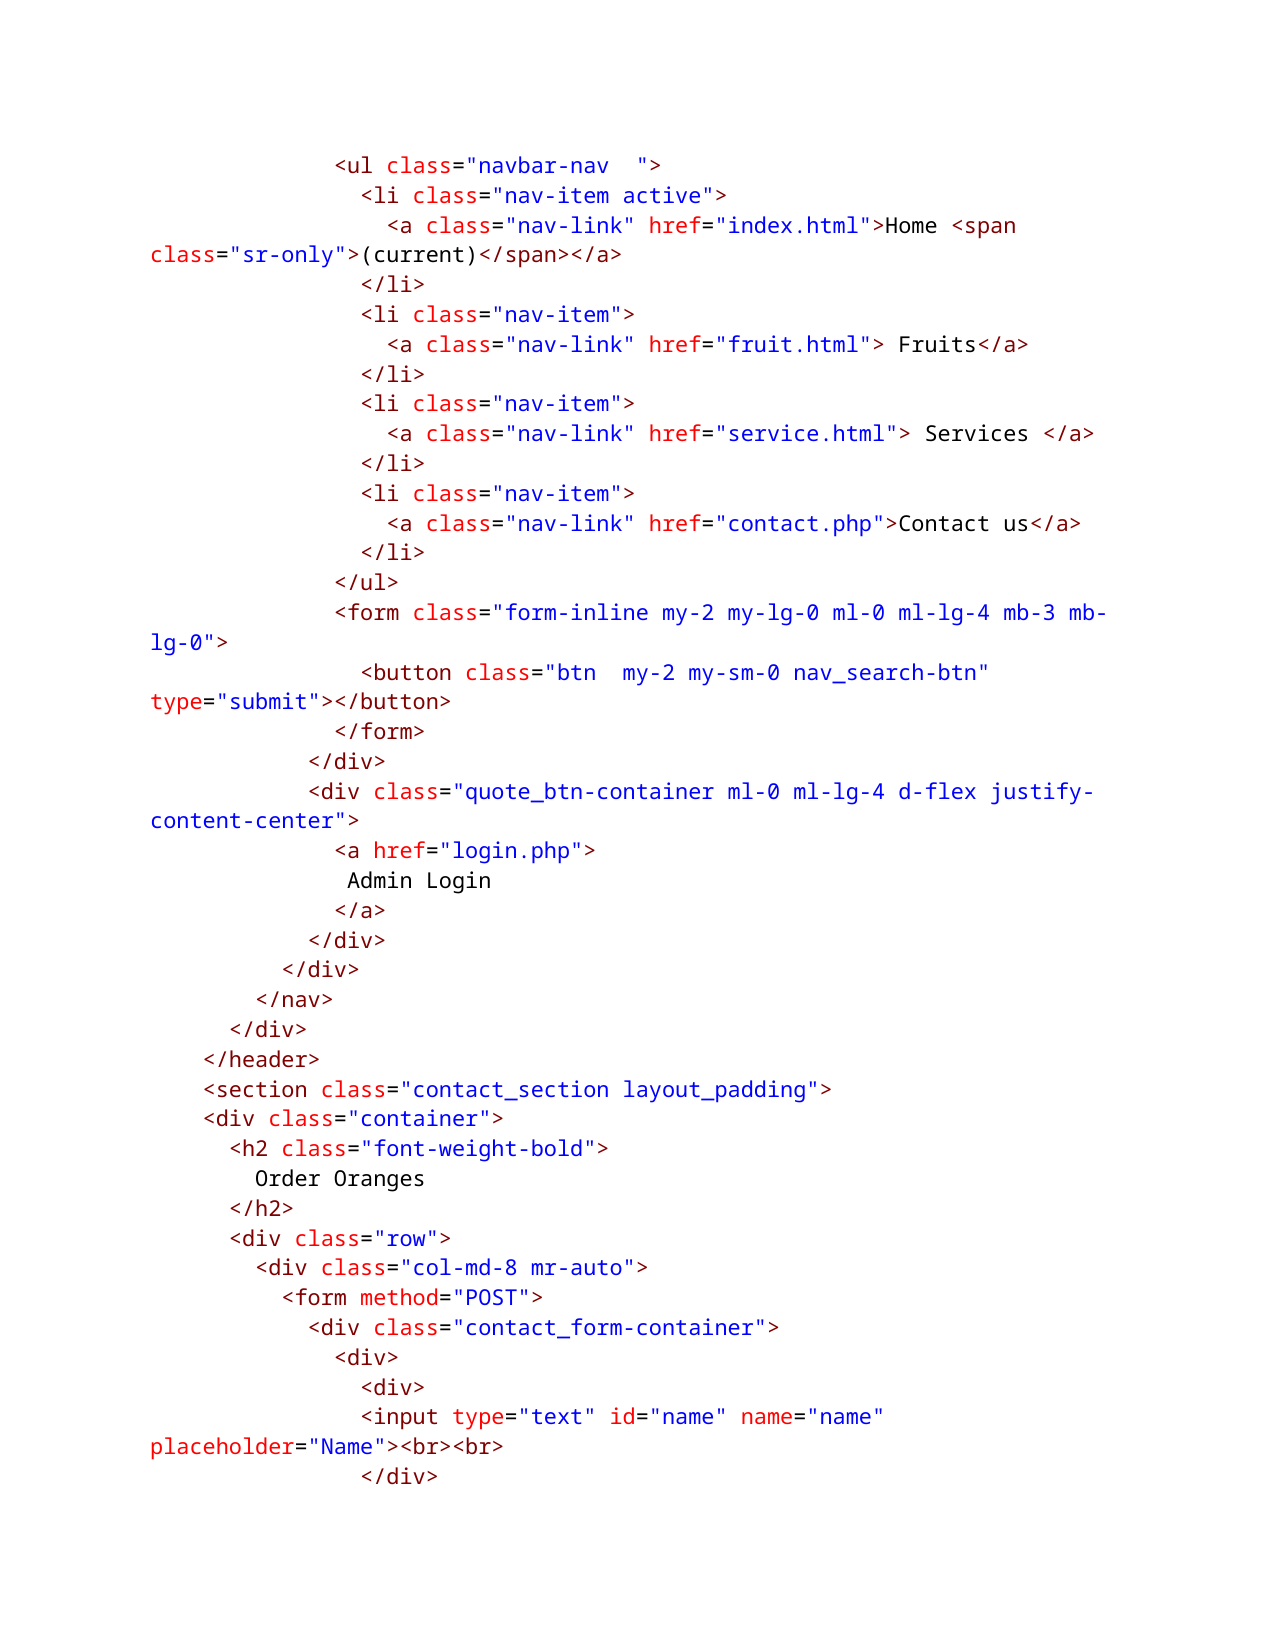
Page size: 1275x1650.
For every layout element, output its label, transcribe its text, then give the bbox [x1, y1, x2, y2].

text <input type="text" id="name" name="name" placeholder="Name"><br><br> [150, 1401, 1125, 1461]
text Admin Login [150, 865, 1125, 895]
text <div> [150, 1342, 1125, 1371]
text </div> [150, 924, 1125, 954]
text <a class="nav-link" href="index.html">Home <span class="sr-only">(current)</span></a> [150, 209, 1125, 269]
text <li class="nav-item"> [150, 388, 1125, 418]
text <li class="nav-item"> [150, 299, 1125, 329]
text <div class="container"> [150, 1103, 1125, 1133]
text </ul> [150, 567, 1125, 597]
text </form> [150, 716, 1125, 746]
text </div> [150, 746, 1125, 776]
text <button class="btn my-2 my-sm-0 nav_search-btn" type="submit"></button> [150, 656, 1125, 716]
text <h2 class="font-weight-bold"> [150, 1133, 1125, 1163]
text <a class="nav-link" href="service.html"> Services </a> [150, 418, 1125, 448]
text <form class="form-inline my-2 my-lg-0 ml-0 ml-lg-4 mb-3 mb-lg-0"> [150, 597, 1125, 656]
text </header> [150, 1044, 1125, 1073]
text <a href="login.php"> [150, 835, 1125, 865]
text </li> [150, 448, 1125, 478]
text Order Oranges [150, 1163, 1125, 1193]
text </div> [150, 954, 1125, 984]
text <li class="nav-item"> [150, 478, 1125, 507]
text <div class="contact_form-container"> [150, 1312, 1125, 1342]
text <ul class="navbar-nav "> [150, 150, 1125, 180]
text <section class="contact_section layout_padding"> [150, 1073, 1125, 1103]
text <div> [150, 1371, 1125, 1401]
text </h2> [150, 1193, 1125, 1222]
text </li> [150, 537, 1125, 567]
text </li> [150, 269, 1125, 299]
text </li> [150, 358, 1125, 388]
text </div> [150, 1461, 1125, 1491]
text <div class="row"> [150, 1222, 1125, 1252]
text </div> [150, 1014, 1125, 1044]
text <a class="nav-link" href="fruit.html"> Fruits</a> [150, 329, 1125, 358]
text </a> [150, 895, 1125, 924]
text <li class="nav-item active"> [150, 180, 1125, 209]
text <a class="nav-link" href="contact.php">Contact us</a> [150, 507, 1125, 537]
text <div class="quote_btn-container ml-0 ml-lg-4 d-flex justify-content-center"> [150, 776, 1125, 835]
text </nav> [150, 984, 1125, 1014]
text <div class="col-md-8 mr-auto"> [150, 1252, 1125, 1282]
text <form method="POST"> [150, 1282, 1125, 1312]
